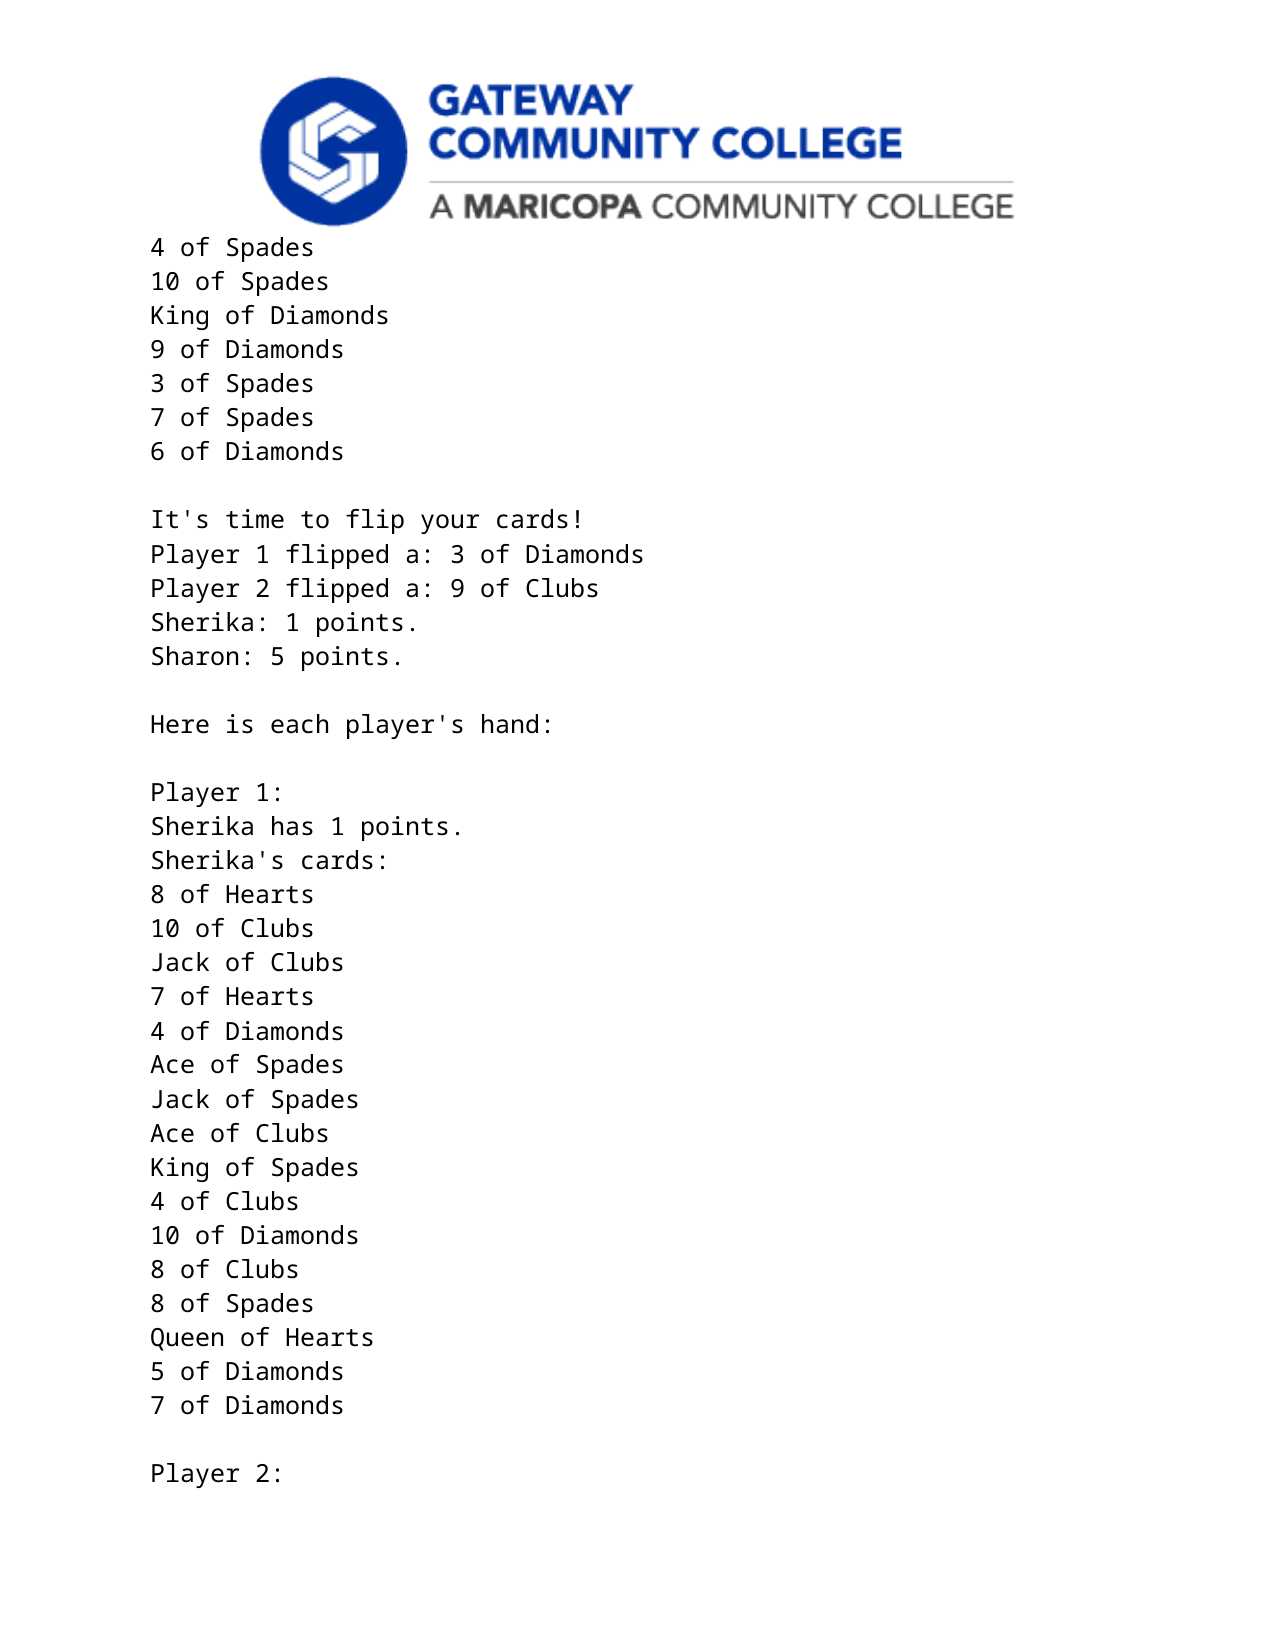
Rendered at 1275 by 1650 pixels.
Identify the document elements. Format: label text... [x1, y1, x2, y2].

text Jack of Clubs [150, 945, 1125, 979]
text Sharon: 5 points. [150, 638, 1125, 672]
text Here is each player's hand: [150, 707, 1125, 741]
text Sherika's cards: [150, 843, 1125, 877]
text 4 of Diamonds [150, 1013, 1125, 1047]
text Player 1: [150, 775, 1125, 809]
picture [256, 75, 1019, 230]
text It's time to flip your cards! [150, 502, 1125, 536]
text 10 of Diamonds [150, 1217, 1125, 1252]
text Player 2: [150, 1456, 1125, 1490]
text Ace of Spades [150, 1047, 1125, 1081]
text 9 of Diamonds [150, 332, 1125, 366]
text King of Diamonds [150, 298, 1125, 332]
text Ace of Clubs [150, 1115, 1125, 1149]
text Queen of Hearts [150, 1320, 1125, 1354]
text 5 of Diamonds [150, 1354, 1125, 1388]
text Sherika has 1 points. [150, 809, 1125, 843]
text 4 of Clubs [150, 1183, 1125, 1217]
text 8 of Spades [150, 1286, 1125, 1320]
text 8 of Hearts [150, 877, 1125, 911]
text 10 of Spades [150, 264, 1125, 298]
text 7 of Diamonds [150, 1388, 1125, 1422]
text King of Spades [150, 1149, 1125, 1183]
text 7 of Hearts [150, 979, 1125, 1013]
text 7 of Spades [150, 400, 1125, 434]
text Player 2 flipped a: 9 of Clubs [150, 570, 1125, 604]
text 8 of Clubs [150, 1252, 1125, 1286]
text 4 of Spades [150, 230, 1125, 264]
text Sherika: 1 points. [150, 604, 1125, 638]
text Jack of Spades [150, 1081, 1125, 1115]
text 3 of Spades [150, 366, 1125, 400]
text 10 of Clubs [150, 911, 1125, 945]
text 6 of Diamonds [150, 434, 1125, 468]
text Player 1 flipped a: 3 of Diamonds [150, 536, 1125, 570]
